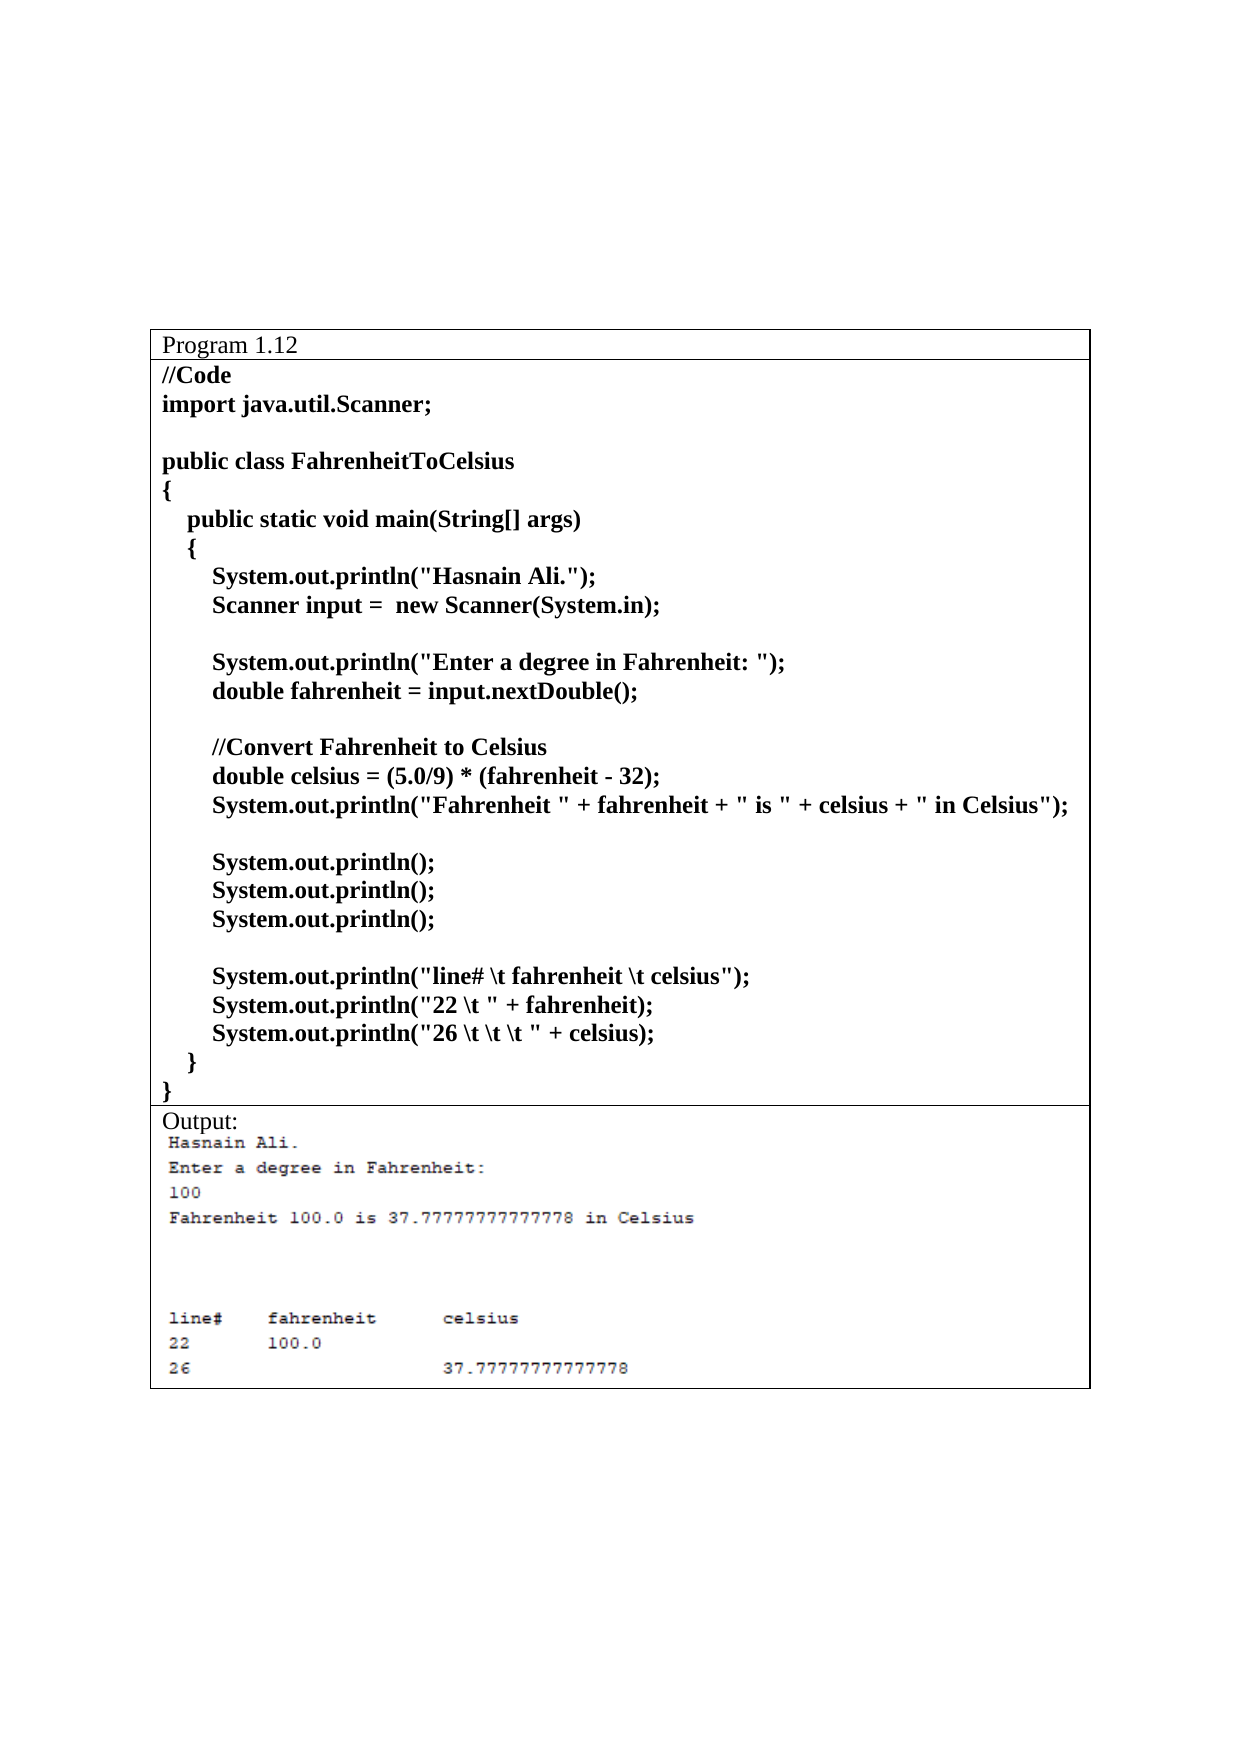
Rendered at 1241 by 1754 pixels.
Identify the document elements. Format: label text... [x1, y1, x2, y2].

table_cell Output: [151, 1106, 1089, 1388]
table_cell //Code import java.util.Scanner; public class FahrenheitToCelsius { public static void main(String[] args) { System.out.println("Hasnain Ali."); Scanner input = new Scanner(System.in); System.out.println("Enter a degree in Fahrenheit: "); double fahrenheit = input.nextDouble(); //Convert Fahrenheit to Celsius double celsius = (5.0/9) * (fahrenheit - 32); System.out.println("Fahrenheit " + fahrenheit + " is " + celsius + " in Celsius"); System.out.println(); System.out.println(); System.out.println(); System.out.println("line# \t fahrenheit \t celsius"); System.out.println("22 \t " + fahrenheit); System.out.println("26 \t \t \t " + celsius); } } [151, 360, 1089, 1105]
table_header Program 1.12 [151, 330, 1089, 359]
picture [161, 1134, 745, 1388]
